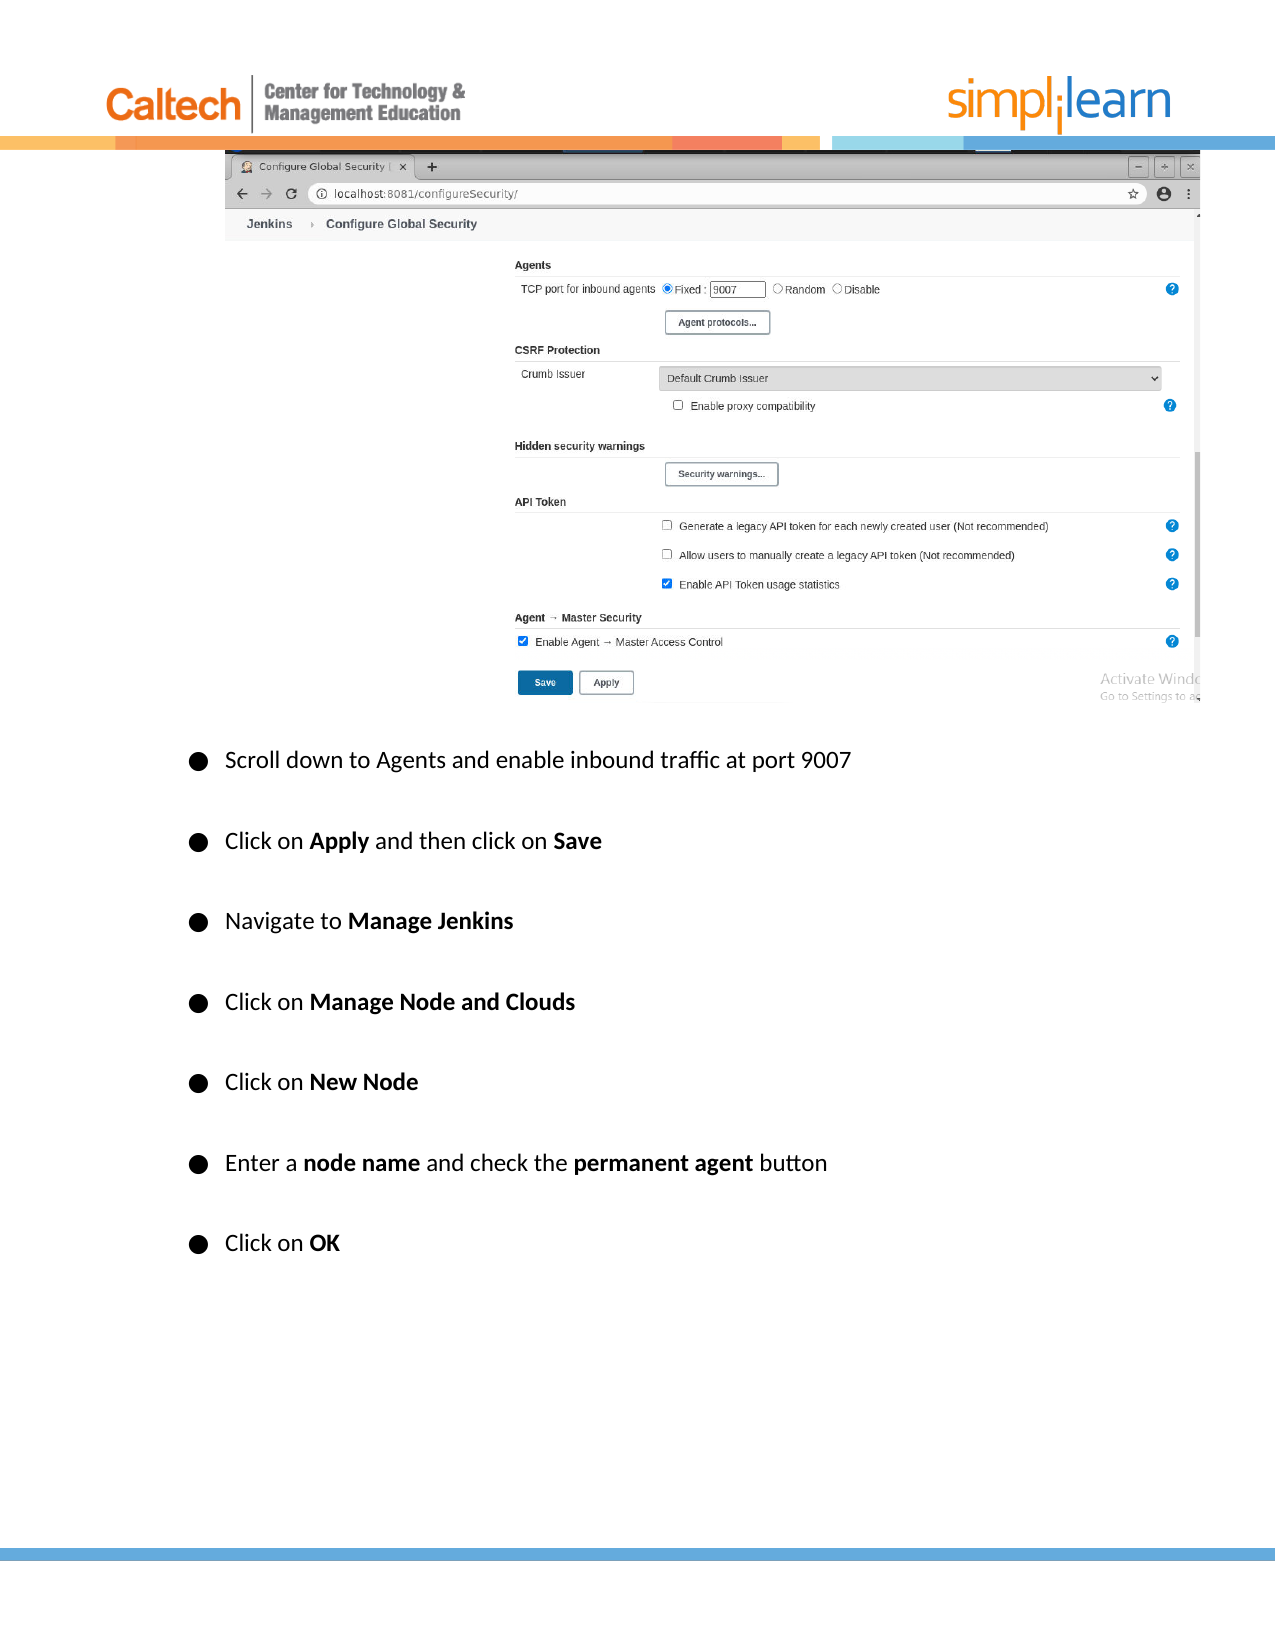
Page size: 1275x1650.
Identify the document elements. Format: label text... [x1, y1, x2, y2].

picture [0, 76, 1275, 703]
list Click on Apply and then click on Save [187, 812, 1125, 864]
picture [106, 75, 466, 134]
list Scroll down to Agents and enable inbound traffic at port 9007 [187, 732, 1125, 783]
list Click on New Node [187, 1054, 1125, 1105]
list Click on Manage Node and Clouds [187, 973, 1125, 1024]
list Navigate to Manage Jenkins [187, 893, 1125, 944]
list Enter a node name and check the permanent agent button [187, 1134, 1125, 1185]
picture [0, 1548, 1275, 1562]
list Click on OK [187, 1214, 1125, 1266]
